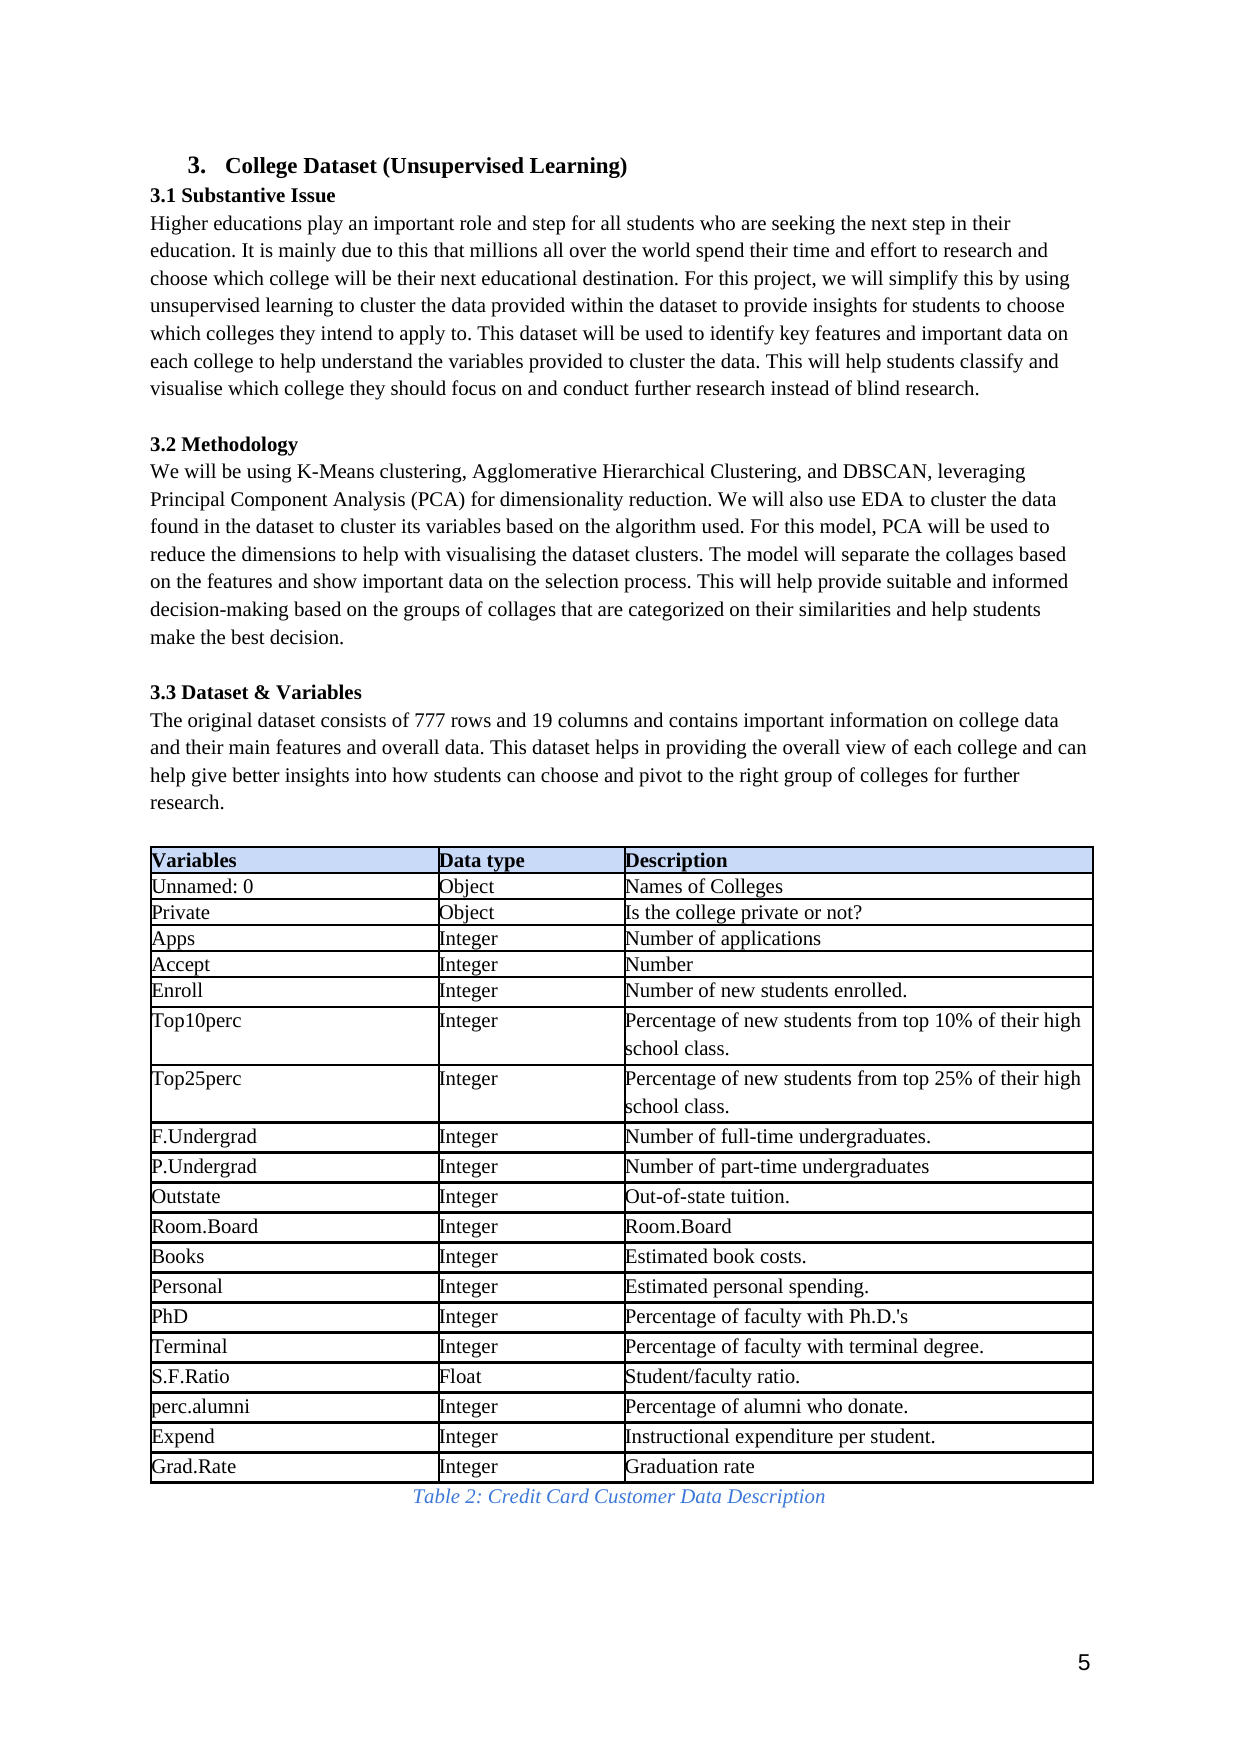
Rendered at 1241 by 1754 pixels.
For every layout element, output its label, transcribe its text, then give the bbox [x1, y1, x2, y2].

table_header Description [626, 848, 1092, 872]
table_cell Apps [152, 926, 438, 950]
table_cell Number [626, 952, 1092, 976]
table_cell P.Undergrad [152, 1154, 438, 1181]
subtitle 3.1 Substantive Issue [150, 183, 1090, 207]
table_cell Percentage of alumni who donate. [626, 1394, 1092, 1421]
table_cell Number of full-time undergraduates. [626, 1124, 1092, 1151]
table_cell Percentage of new students from top 25% of their high school class. [626, 1066, 1092, 1121]
table_cell S.F.Ratio [152, 1364, 438, 1391]
table_cell Unnamed: 0 [152, 874, 438, 898]
table_cell Integer [440, 1154, 624, 1181]
subtitle 3.2 Methodology [150, 431, 1090, 456]
table_cell Out-of-state tuition. [626, 1184, 1092, 1211]
table_cell Integer [440, 1124, 624, 1151]
table_cell Integer [440, 1008, 624, 1064]
table_cell Room.Board [626, 1214, 1092, 1241]
subtitle College Dataset (Unsupervised Learning) [187, 150, 1090, 179]
table_cell Student/faculty ratio. [626, 1364, 1092, 1391]
table_cell Object [440, 900, 624, 924]
table_cell Accept [152, 952, 438, 976]
text We will be using K-Means clustering, Agglomerative Hierarchical Clustering, and DBSCAN, leveraging Principal Component Analysis (PCA) for dimensionality reduction. We will also use EDA to cluster the data found in the dataset to cluster its variables based on the algorithm used. For this model, PCA will be used to reduce the dimensions to help with visualising the dataset clusters. The model will separate the collages based on the features and show important data on the selection process. This will help provide suitable and informed decision-making based on the groups of collages that are categorized on their similarities and help students make the best decision. [150, 459, 1090, 649]
table_cell Graduation rate [626, 1454, 1092, 1481]
text Table 2: Credit Card Customer Data Description [150, 1484, 1090, 1508]
table_cell Books [152, 1244, 438, 1271]
table_cell Is the college private or not? [626, 900, 1092, 924]
table_cell Percentage of new students from top 10% of their high school class. [626, 1008, 1092, 1064]
table_header Variables [152, 848, 438, 872]
table_cell Integer [440, 1244, 624, 1271]
table_cell Integer [440, 1334, 624, 1361]
table_cell Object [440, 874, 624, 898]
table_cell Enroll [152, 978, 438, 1006]
table_cell Top10perc [152, 1008, 438, 1064]
table_cell Integer [440, 1066, 624, 1121]
table_cell Number of new students enrolled. [626, 978, 1092, 1006]
text Higher educations play an important role and step for all students who are seeking the next step in their education. It is mainly due to this that millions all over the world spend their time and effort to research and choose which college will be their next educational destination. For this project, we will simplify this by using unsupervised learning to cluster the data provided within the dataset to provide insights for students to choose which colleges they intend to apply to. This dataset will be used to identify key features and important data on each college to help understand the variables provided to cluster the data. This will help students classify and visualise which college they should focus on and conduct further research instead of blind research. [150, 211, 1090, 400]
table_cell Integer [440, 1214, 624, 1241]
table_cell PhD [152, 1304, 438, 1331]
table_cell Grad.Rate [152, 1454, 438, 1481]
subtitle 3.3 Dataset & Variables [150, 680, 1090, 704]
table_cell Integer [440, 978, 624, 1006]
table_cell Instructional expenditure per student. [626, 1424, 1092, 1451]
table_cell perc.alumni [152, 1394, 438, 1421]
table_cell Percentage of faculty with Ph.D.'s [626, 1304, 1092, 1331]
table_cell Integer [440, 1454, 624, 1481]
table_cell Expend [152, 1424, 438, 1451]
table_cell Number of applications [626, 926, 1092, 950]
table_cell Percentage of faculty with terminal degree. [626, 1334, 1092, 1361]
table_header Data type [440, 848, 624, 872]
table_cell Outstate [152, 1184, 438, 1211]
table_cell Integer [440, 1304, 624, 1331]
table_cell Integer [440, 1184, 624, 1211]
table_cell Estimated book costs. [626, 1244, 1092, 1271]
table_cell Integer [440, 1424, 624, 1451]
text The original dataset consists of 777 rows and 19 columns and contains important information on college data and their main features and overall data. This dataset helps in providing the overall view of each college and can help give better insights into how students can choose and pivot to the right group of colleges for further research. [150, 707, 1090, 814]
table_cell Integer [440, 952, 624, 976]
table_cell Top25perc [152, 1066, 438, 1121]
table_cell Private [152, 900, 438, 924]
table_cell F.Undergrad [152, 1124, 438, 1151]
table_cell Float [440, 1364, 624, 1391]
table_cell Room.Board [152, 1214, 438, 1241]
table_cell Names of Colleges [626, 874, 1092, 898]
table_cell Integer [440, 1394, 624, 1421]
table_cell Number of part-time undergraduates [626, 1154, 1092, 1181]
table_cell Integer [440, 1274, 624, 1301]
table_cell Integer [440, 926, 624, 950]
table_cell Estimated personal spending. [626, 1274, 1092, 1301]
table_cell Personal [152, 1274, 438, 1301]
table_cell Terminal [152, 1334, 438, 1361]
